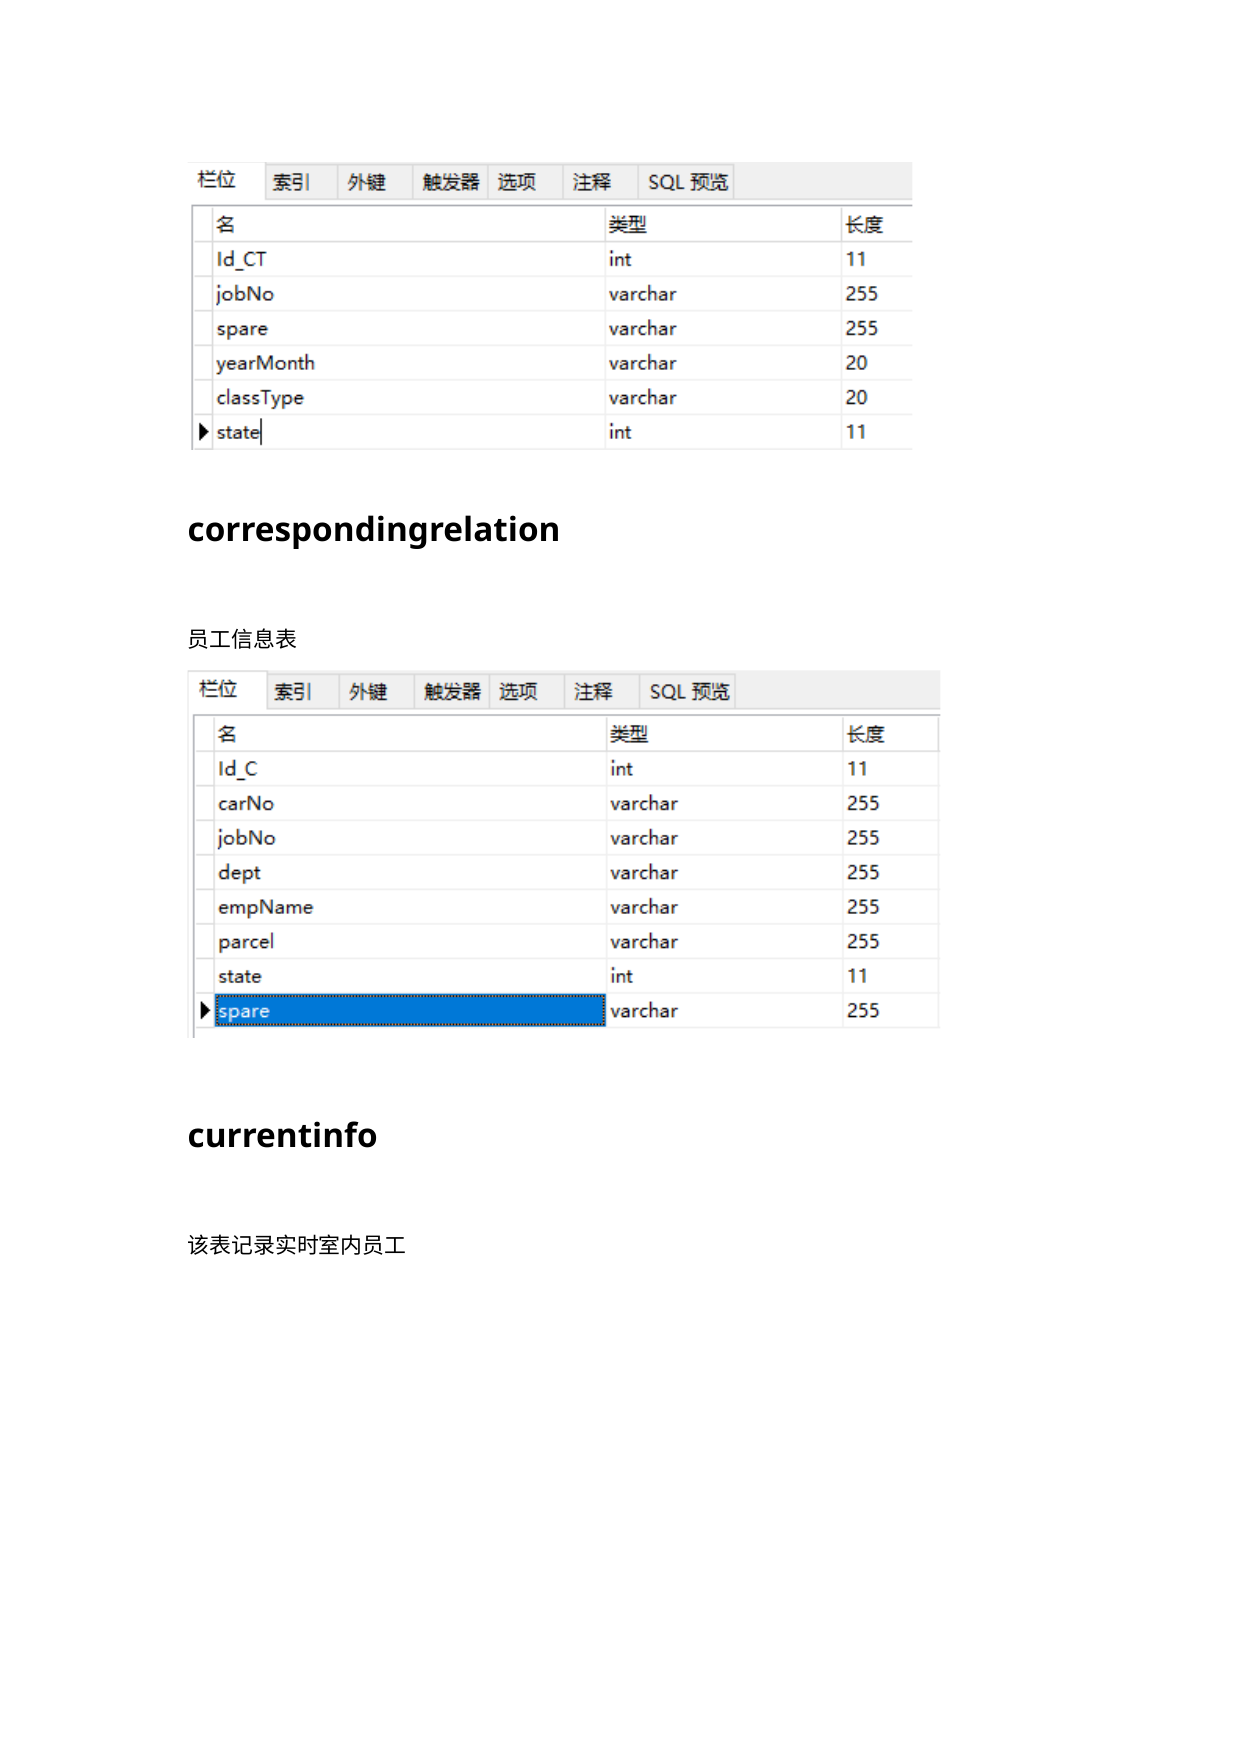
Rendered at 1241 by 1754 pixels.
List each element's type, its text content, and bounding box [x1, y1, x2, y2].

text 该表记录实时室内员工 [187, 1227, 1053, 1260]
picture [187, 162, 913, 450]
subtitle currentinfo [187, 1102, 1053, 1167]
subtitle correspondingrelation [187, 496, 1053, 561]
picture [187, 670, 941, 1038]
text 员工信息表 [187, 622, 1053, 654]
